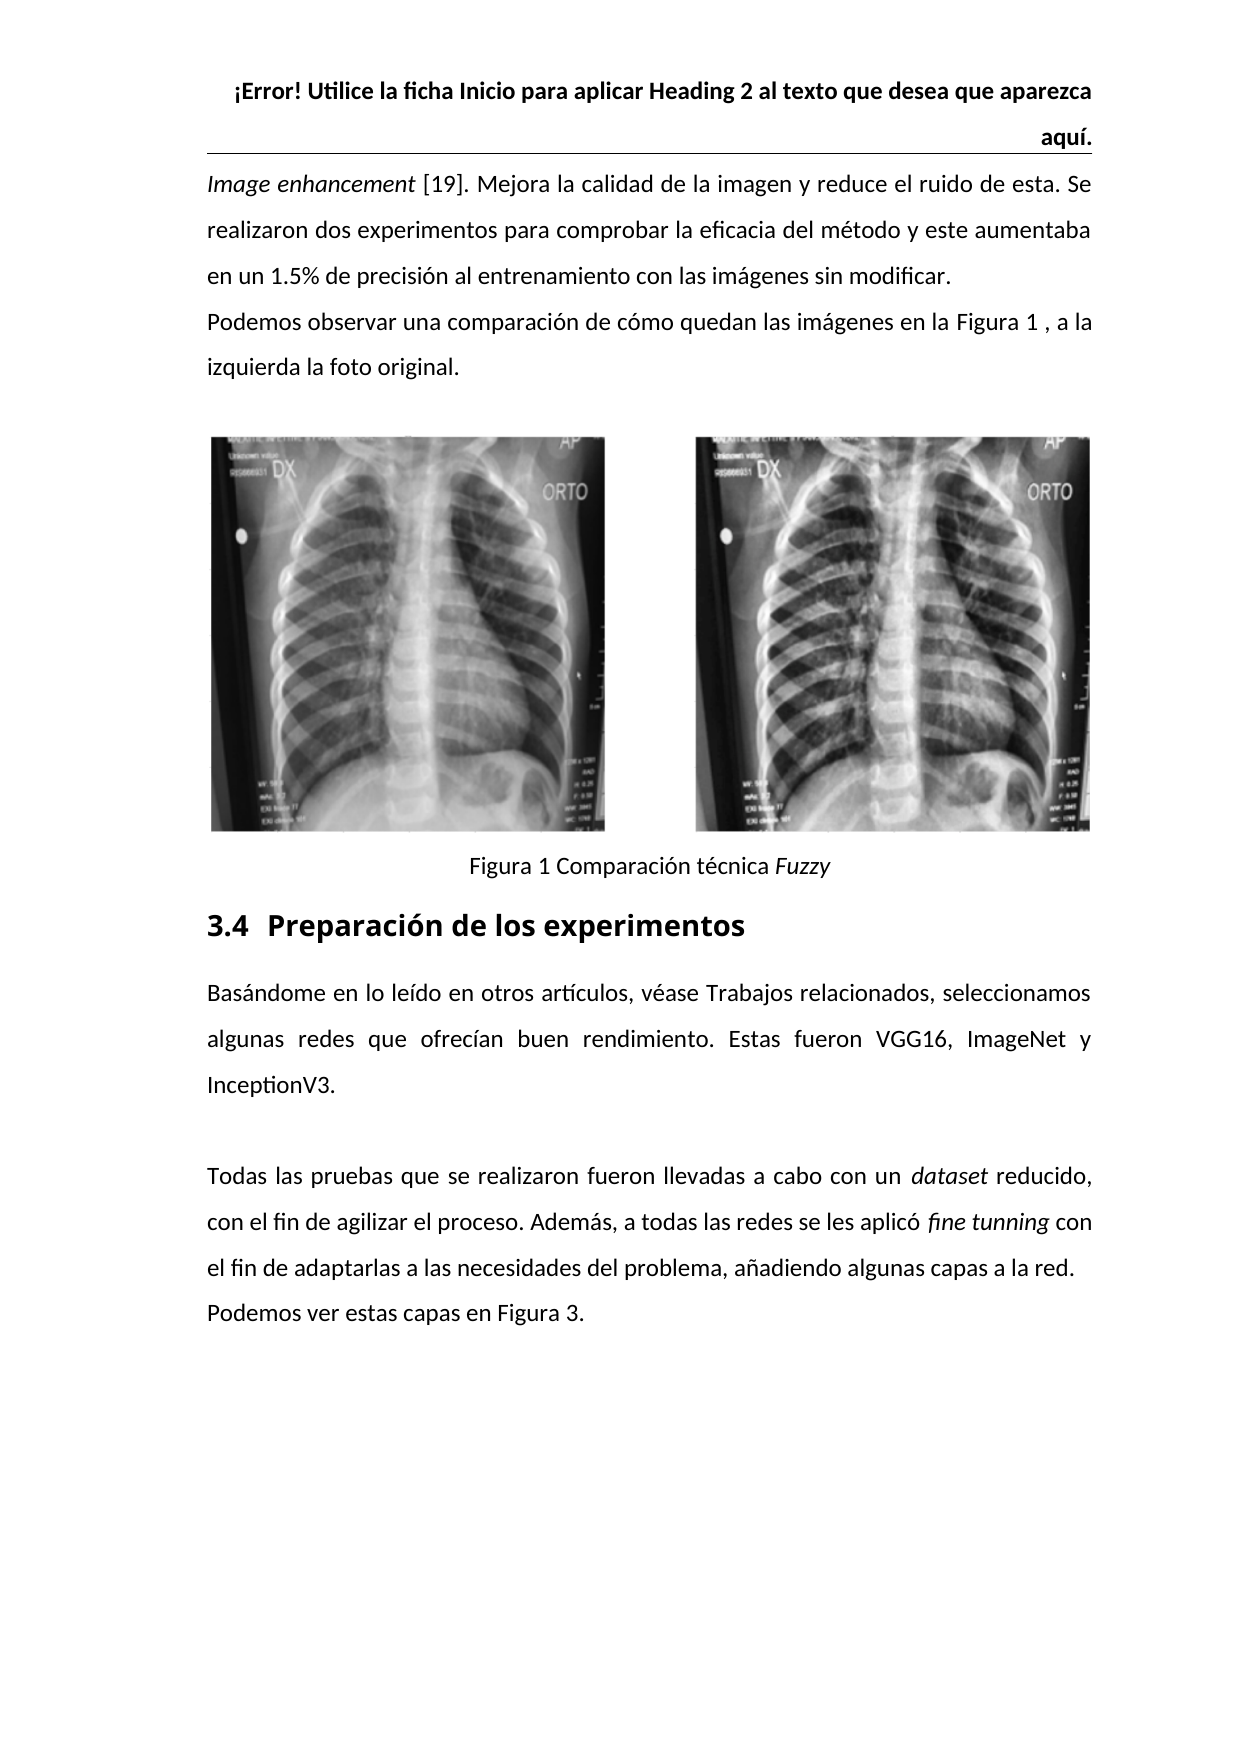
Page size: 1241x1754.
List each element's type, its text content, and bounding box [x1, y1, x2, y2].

picture [206, 422, 1093, 835]
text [207, 169, 1092, 291]
text Todas las pruebas que se realizaron fueron llevadas a cabo con un dataset reducido, con el fin de agilizar el proceso. Además, a todas las redes se les aplicó fine tunning con el fin de adaptarlas a las necesidades del problema, añadiendo algunas capas a la red. [207, 1160, 1092, 1282]
text Podemos ver estas capas en Figura 3. [207, 1297, 1092, 1328]
text Figura 1 Comparación técnica Fuzzy [207, 850, 1092, 880]
text Basándome en lo leído en otros artículos, véase Trabajos relacionados, seleccionamos algunas redes que ofrecían buen rendimiento. Estas fueron VGG16, ImageNet y InceptionV3. [207, 977, 1092, 1099]
text Podemos observar una comparación de cómo quedan las imágenes en la Figura 3 , a la izquierda la foto original. [207, 306, 1092, 382]
subtitle Preparación de los experimentos [207, 905, 1092, 945]
